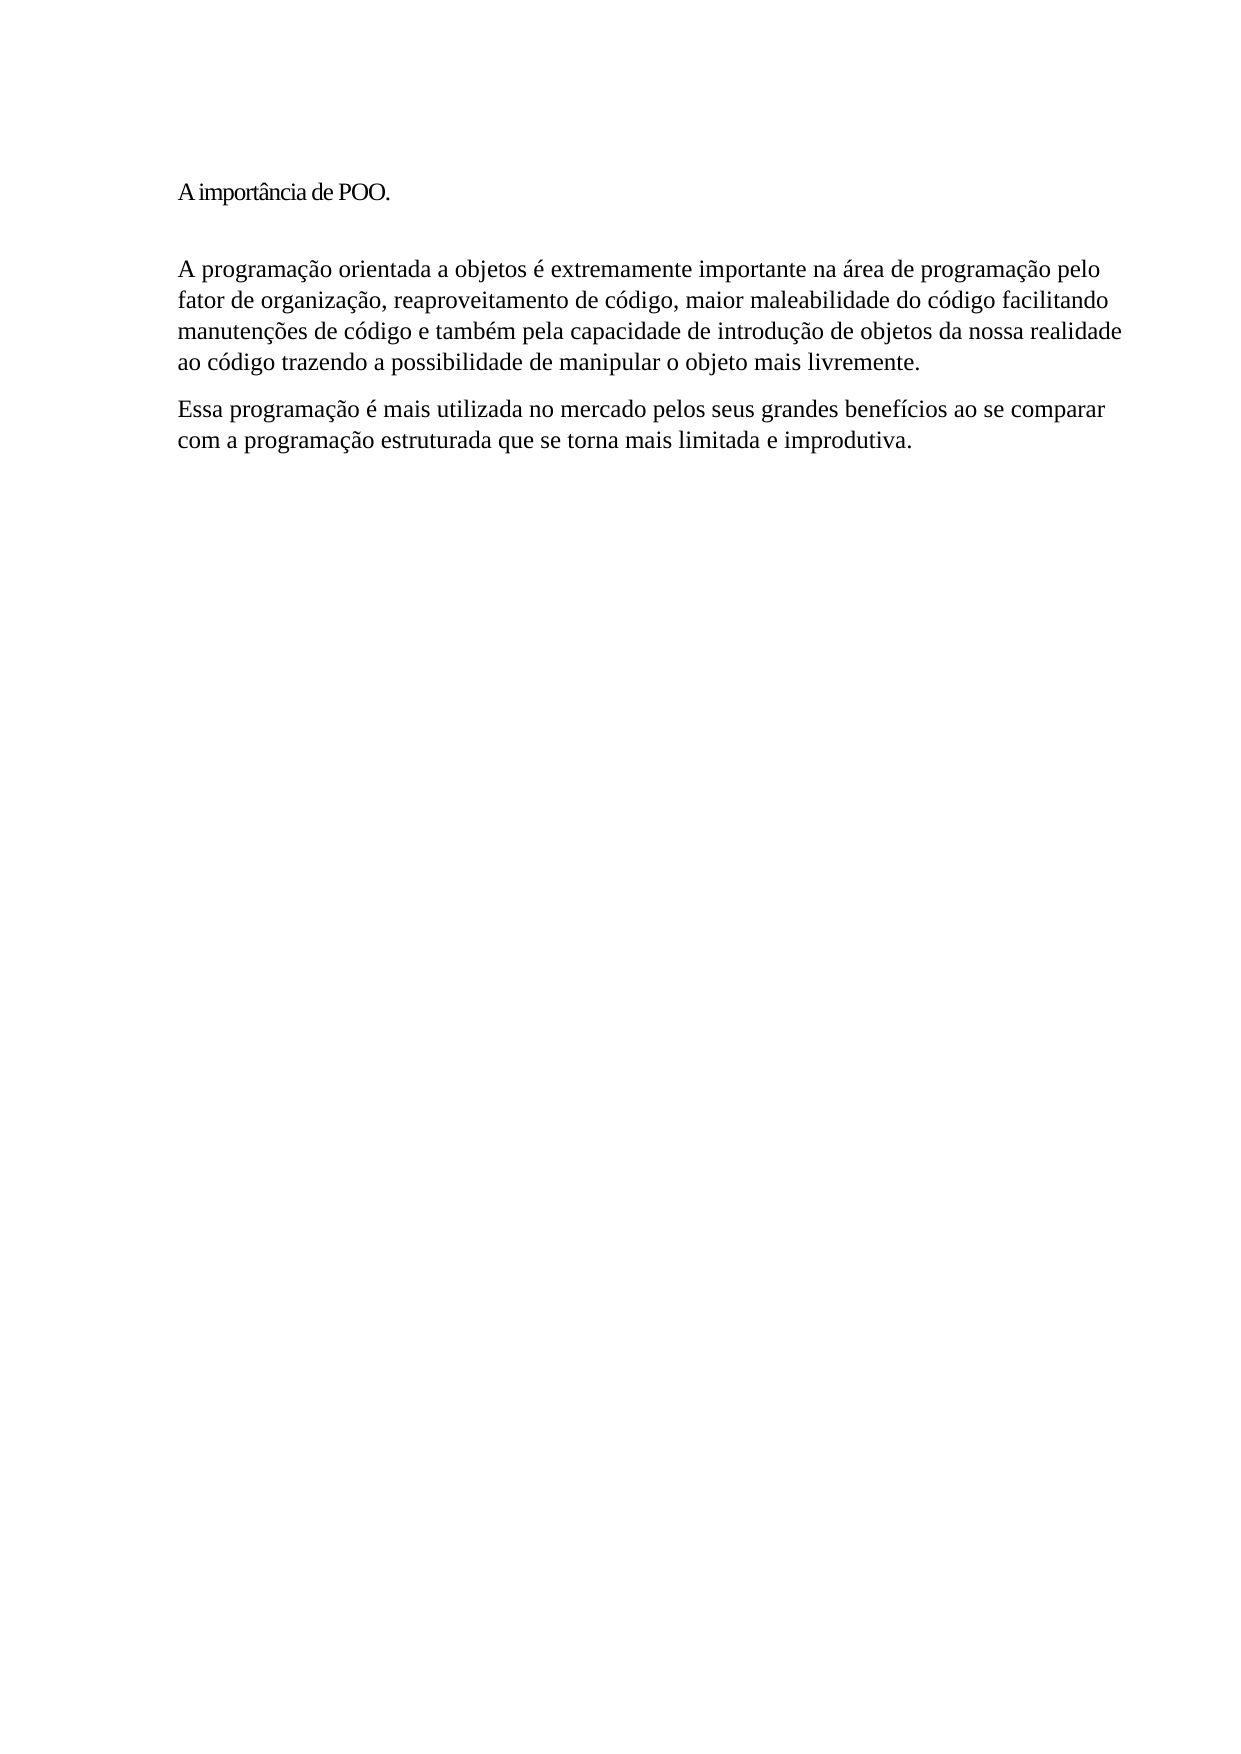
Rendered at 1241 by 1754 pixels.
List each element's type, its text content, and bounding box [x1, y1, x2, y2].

text Essa programação é mais utilizada no mercado pelos seus grandes benefícios ao se comparar com a programação estruturada que se torna mais limitada e improdutiva. [177, 394, 1122, 454]
title A importância de POO. [177, 177, 1122, 206]
text A programação orientada a objetos é extremamente importante na área de programação pelo fator de organização, reaproveitamento de código, maior maleabilidade do código facilitando manutenções de código e também pela capacidade de introdução de objetos da nossa realidade ao código trazendo a possibilidade de manipular o objeto mais livremente. [177, 254, 1122, 376]
